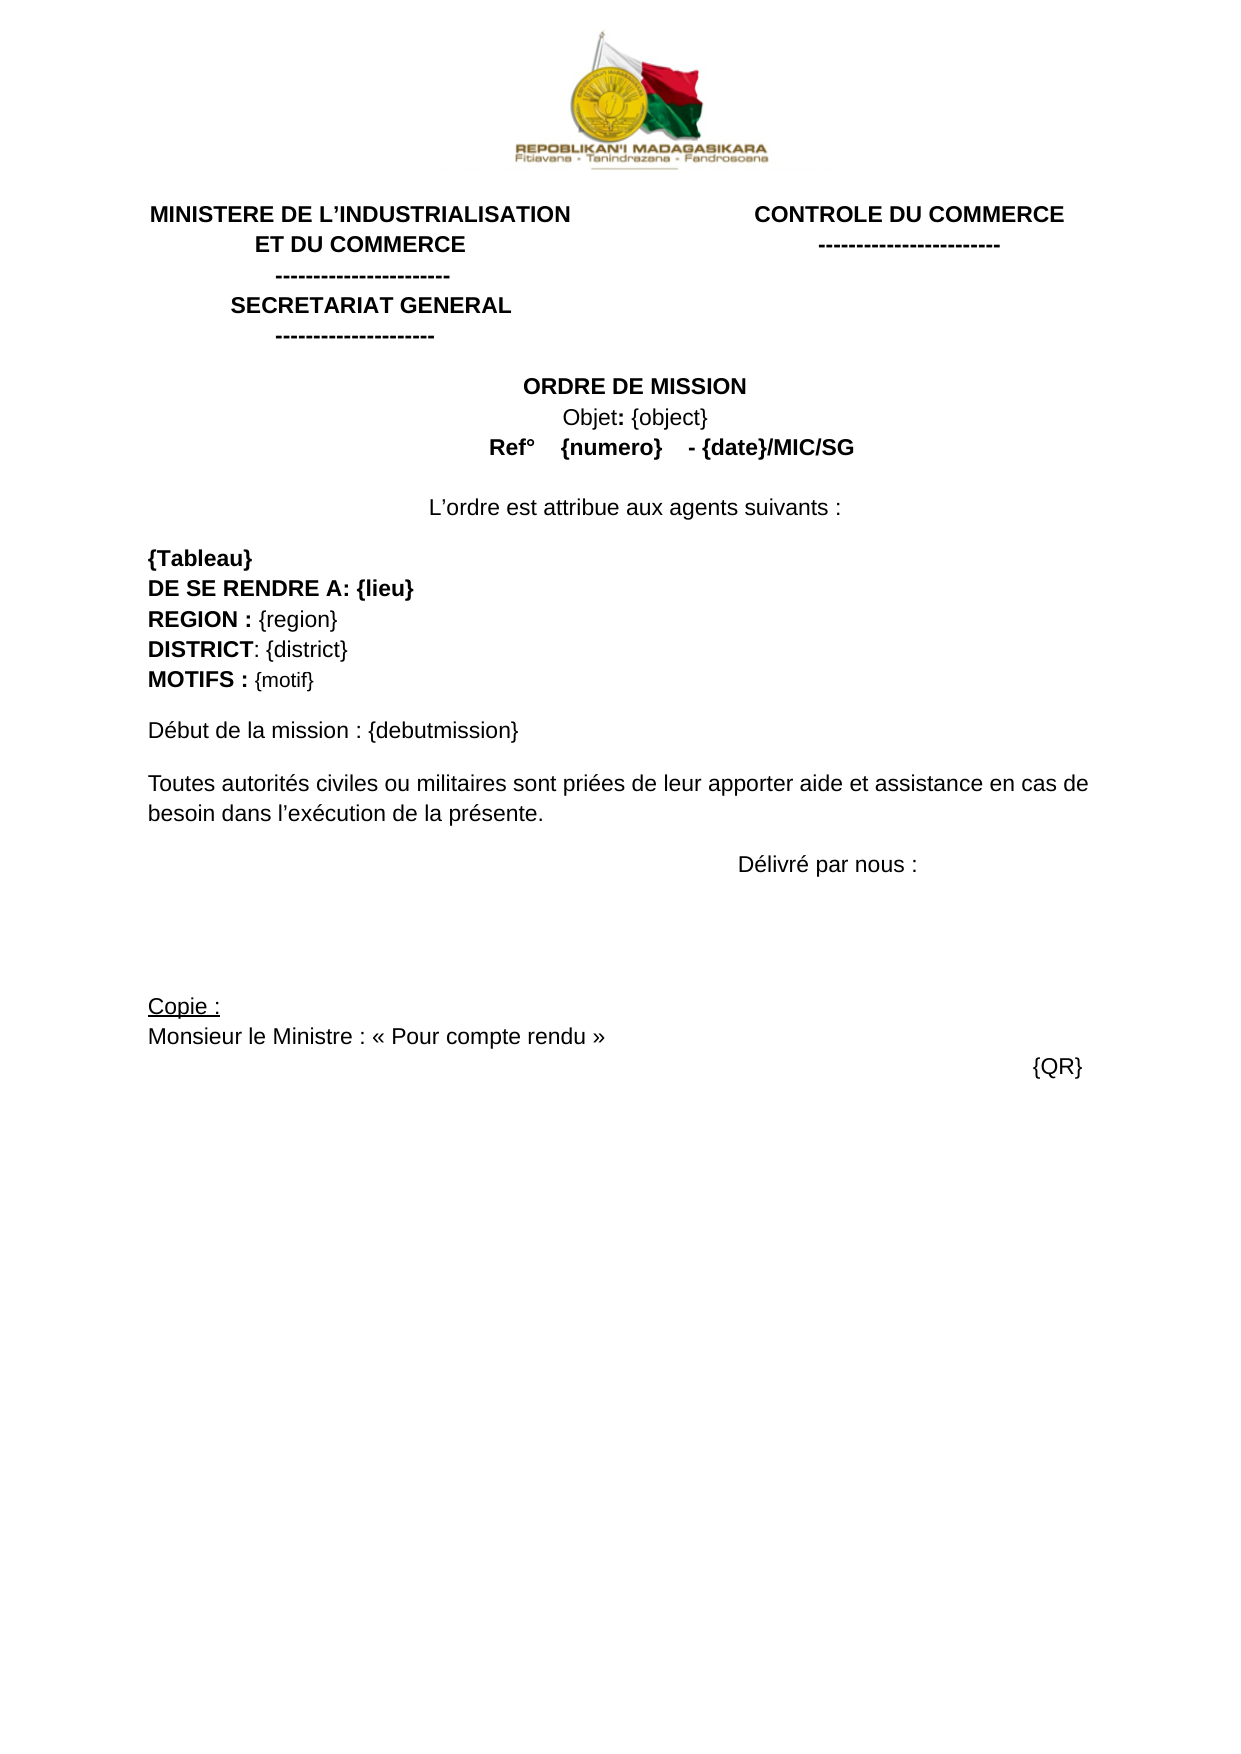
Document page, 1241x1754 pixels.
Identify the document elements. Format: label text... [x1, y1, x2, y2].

text ORDRE DE MISSION [148, 373, 1122, 400]
text Toutes autorités civiles ou militaires sont priées de leur apporter aide et assistance en cas de besoin dans l’exécution de la présente. [148, 770, 1122, 826]
text Début de la mission : {debutmission} [148, 717, 1122, 743]
text Ref° {numero} - {date}/MIC/SG [148, 434, 1122, 460]
text MOTIFS : {motif} [148, 666, 1122, 692]
text L’ordre est attribue aux agents suivants : [148, 494, 1122, 521]
text Délivré par nous : [148, 851, 1122, 877]
table_header CONTROLE DU COMMERCE ------------------------ [635, 201, 1184, 373]
text DISTRICT: {district} [148, 636, 1122, 662]
table_header MINISTERE DE L’INDUSTRIALISATION ET DU COMMERCE ----------------------- SECRETARIAT GENERAL --------------------- [86, 201, 635, 373]
text Copie : [148, 993, 1122, 1019]
picture [420, 28, 850, 171]
text DE SE RENDRE A: {lieu} [148, 575, 1122, 602]
text {Tableau} [148, 545, 1122, 572]
text Monsieur le Ministre : « Pour compte rendu » [148, 1023, 1122, 1049]
text REGION : {region} [148, 606, 1122, 632]
text Objet: {object} [148, 403, 1122, 430]
text {QR} [148, 1053, 1122, 1079]
